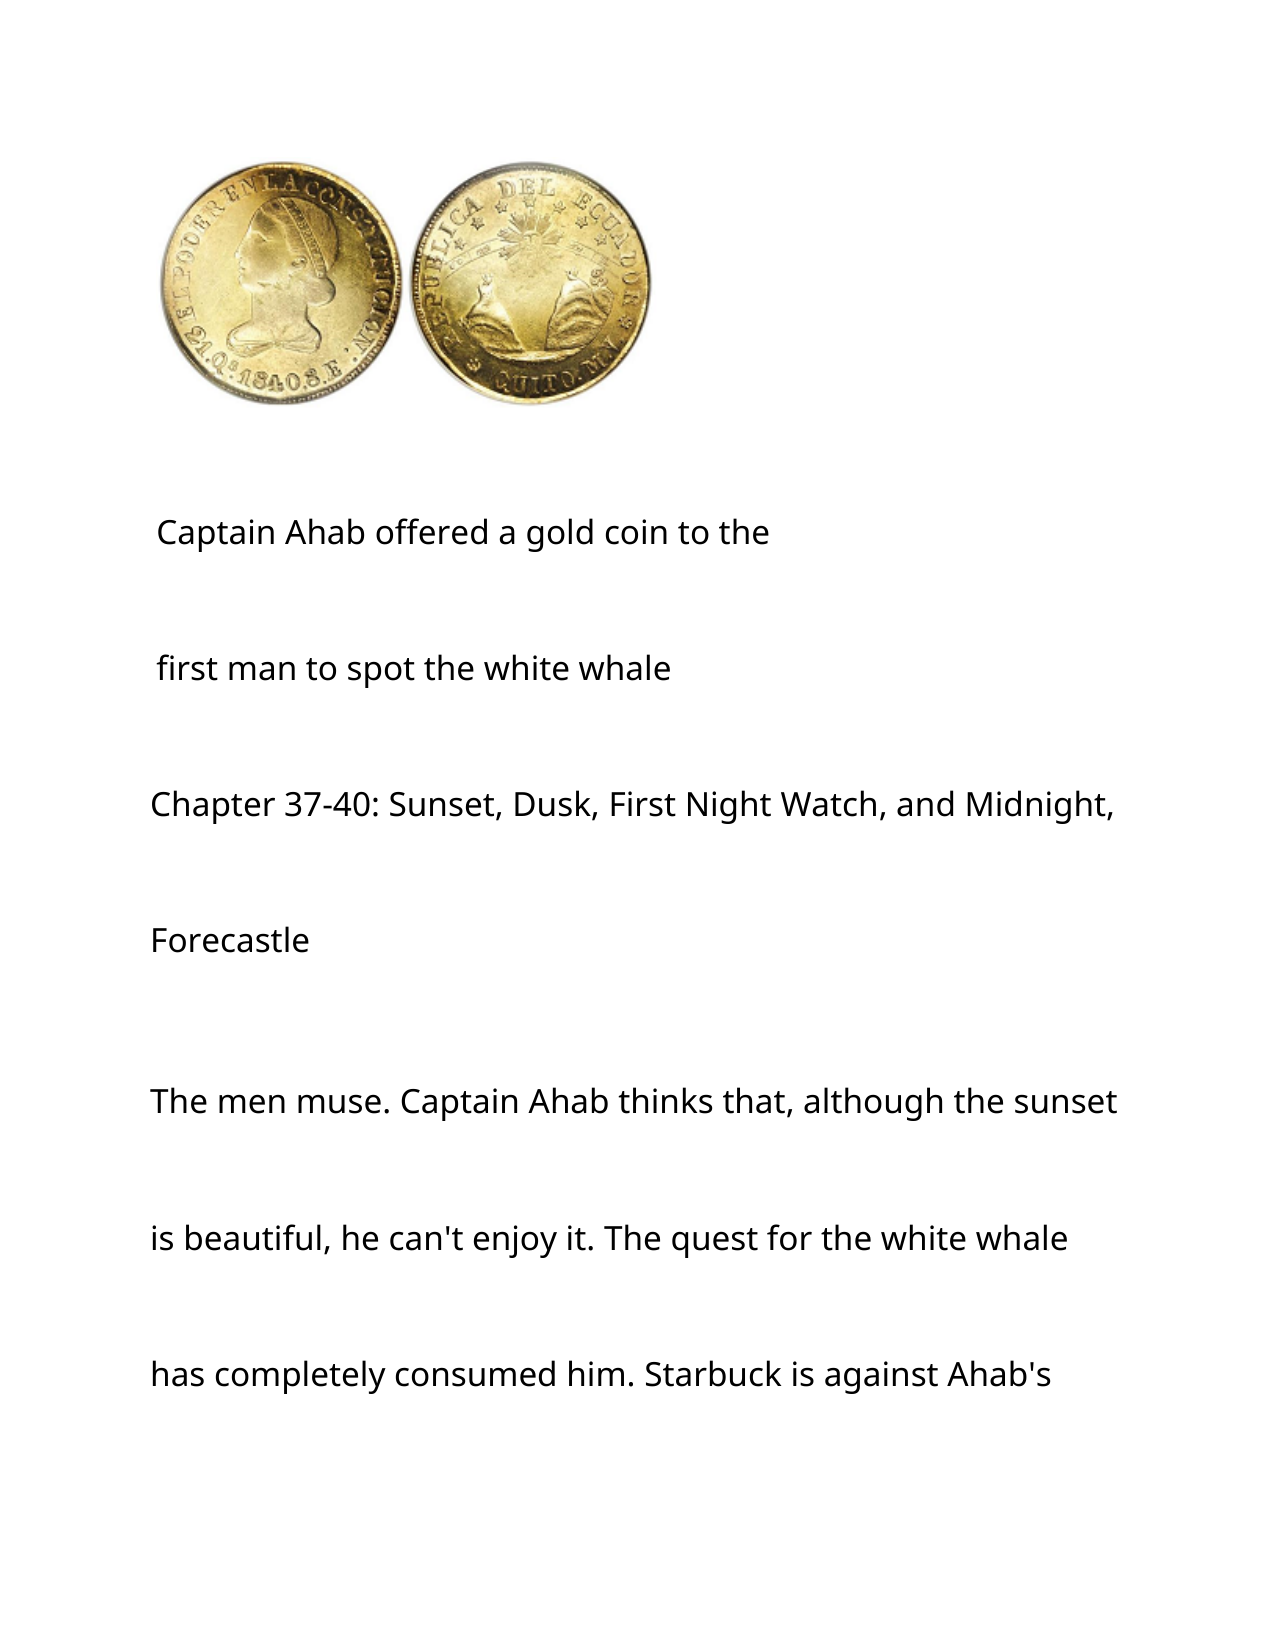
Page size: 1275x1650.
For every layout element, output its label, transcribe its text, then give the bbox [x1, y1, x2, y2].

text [150, 1078, 1125, 1396]
table_cell Captain Ahab offered a gold coin to the first man to spot the white whale [149, 501, 824, 781]
text Chapter 37-40: Sunset, Dusk, First Night Watch, and Midnight, Forecastle [150, 781, 1125, 962]
table_header [149, 150, 824, 501]
picture [156, 157, 657, 411]
